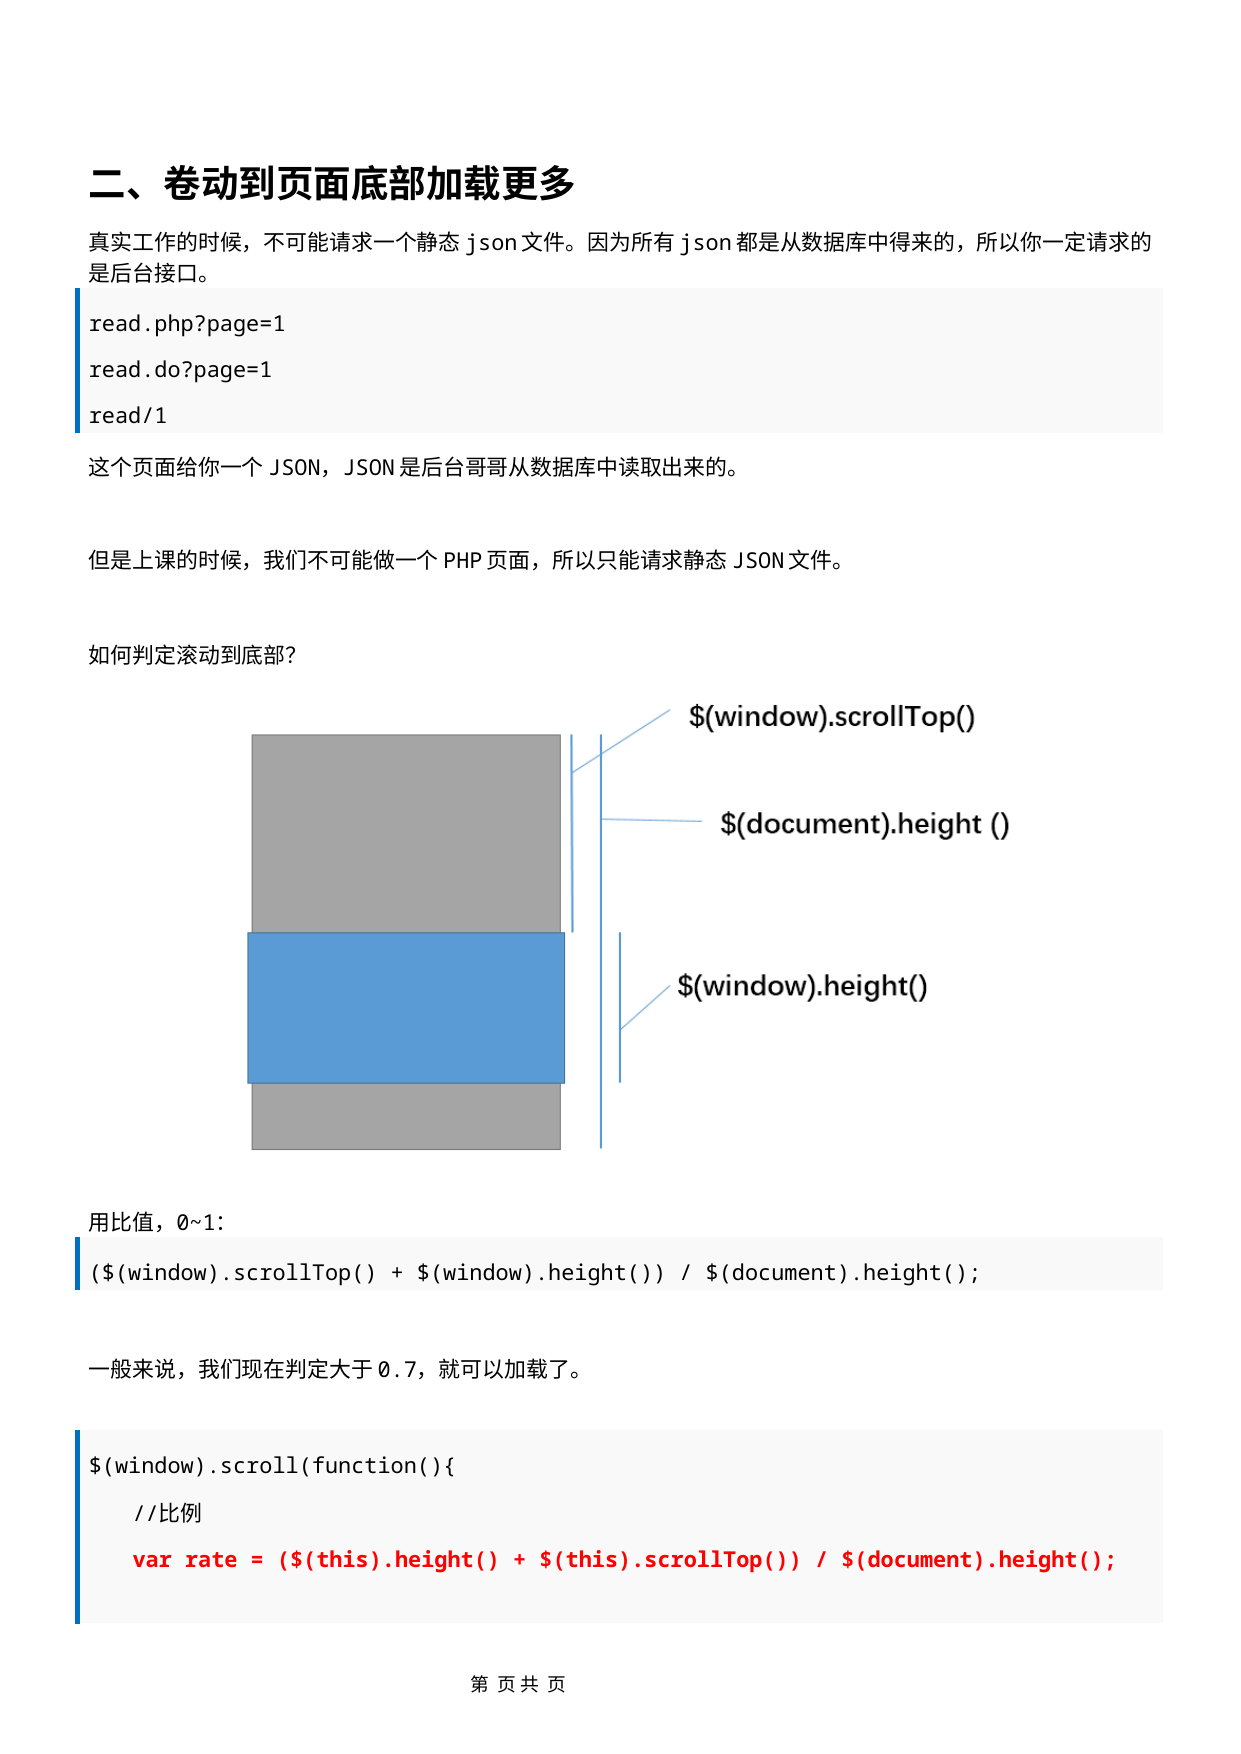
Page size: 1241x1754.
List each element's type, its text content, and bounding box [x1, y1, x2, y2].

text 用比值，0~1： [88, 1205, 1152, 1237]
subtitle 二、卷动到页面底部加载更多 [88, 154, 1152, 208]
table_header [80, 1430, 1163, 1623]
table_header read.php?page=1 read.do?page=1 read/1 [80, 288, 1163, 433]
text 真实工作的时候，不可能请求一个静态json文件。因为所有json都是从数据库中得来的，所以你一定请求的是后台接口。 [88, 224, 1152, 288]
picture [220, 685, 1020, 1189]
text 这个页面给你一个JSON，JSON是后台哥哥从数据库中读取出来的。 [88, 449, 1152, 481]
text 一般来说，我们现在判定大于0.7，就可以加载了。 [88, 1352, 1152, 1384]
table_header ($(window).scrollTop() + $(window).height()) / $(document).height(); [80, 1237, 1163, 1290]
text 如何判定滚动到底部？ [88, 638, 1152, 669]
text 但是上课的时候，我们不可能做一个PHP页面，所以只能请求静态JSON文件。 [88, 543, 1152, 575]
